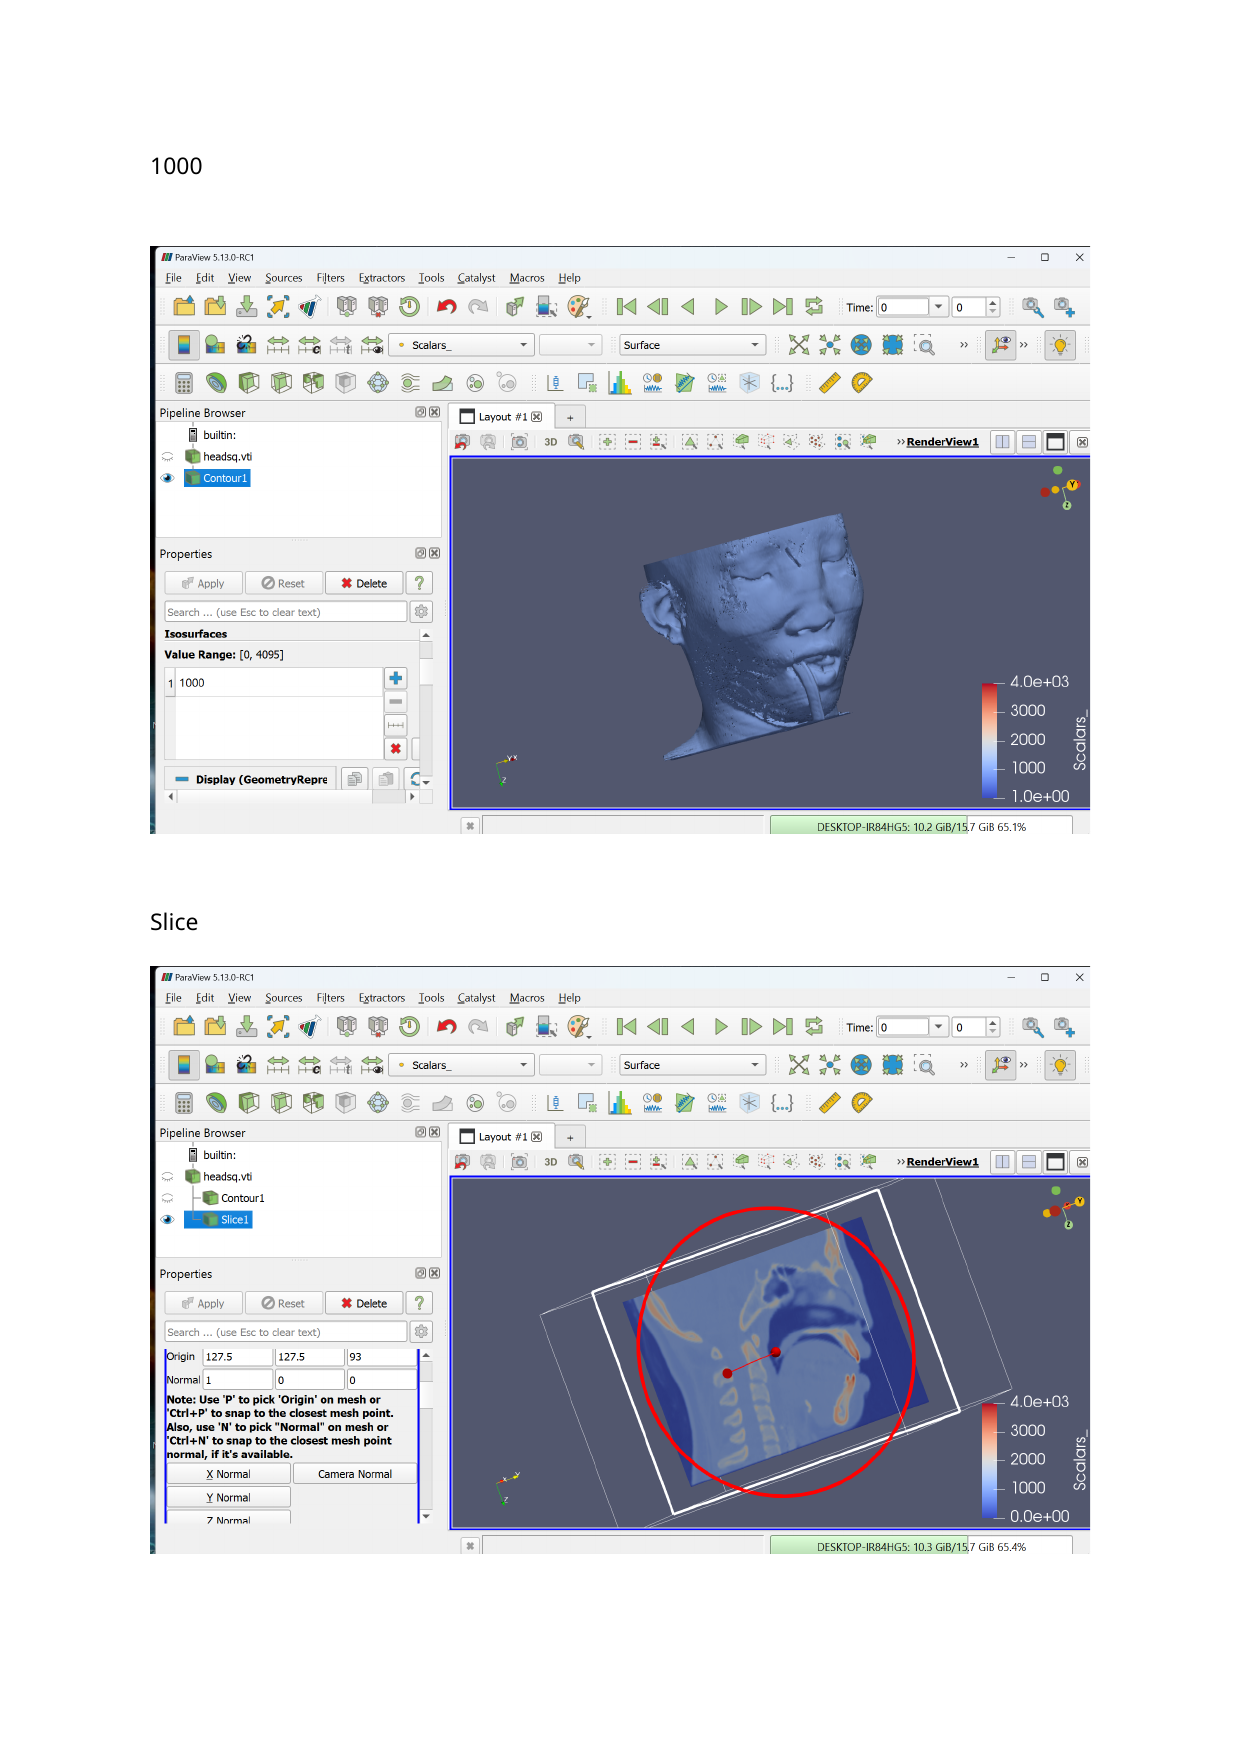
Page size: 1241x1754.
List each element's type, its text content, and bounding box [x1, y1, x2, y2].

picture [150, 246, 1091, 834]
picture [150, 966, 1091, 1554]
text 1000 [150, 150, 1090, 181]
text Slice [150, 906, 1090, 937]
